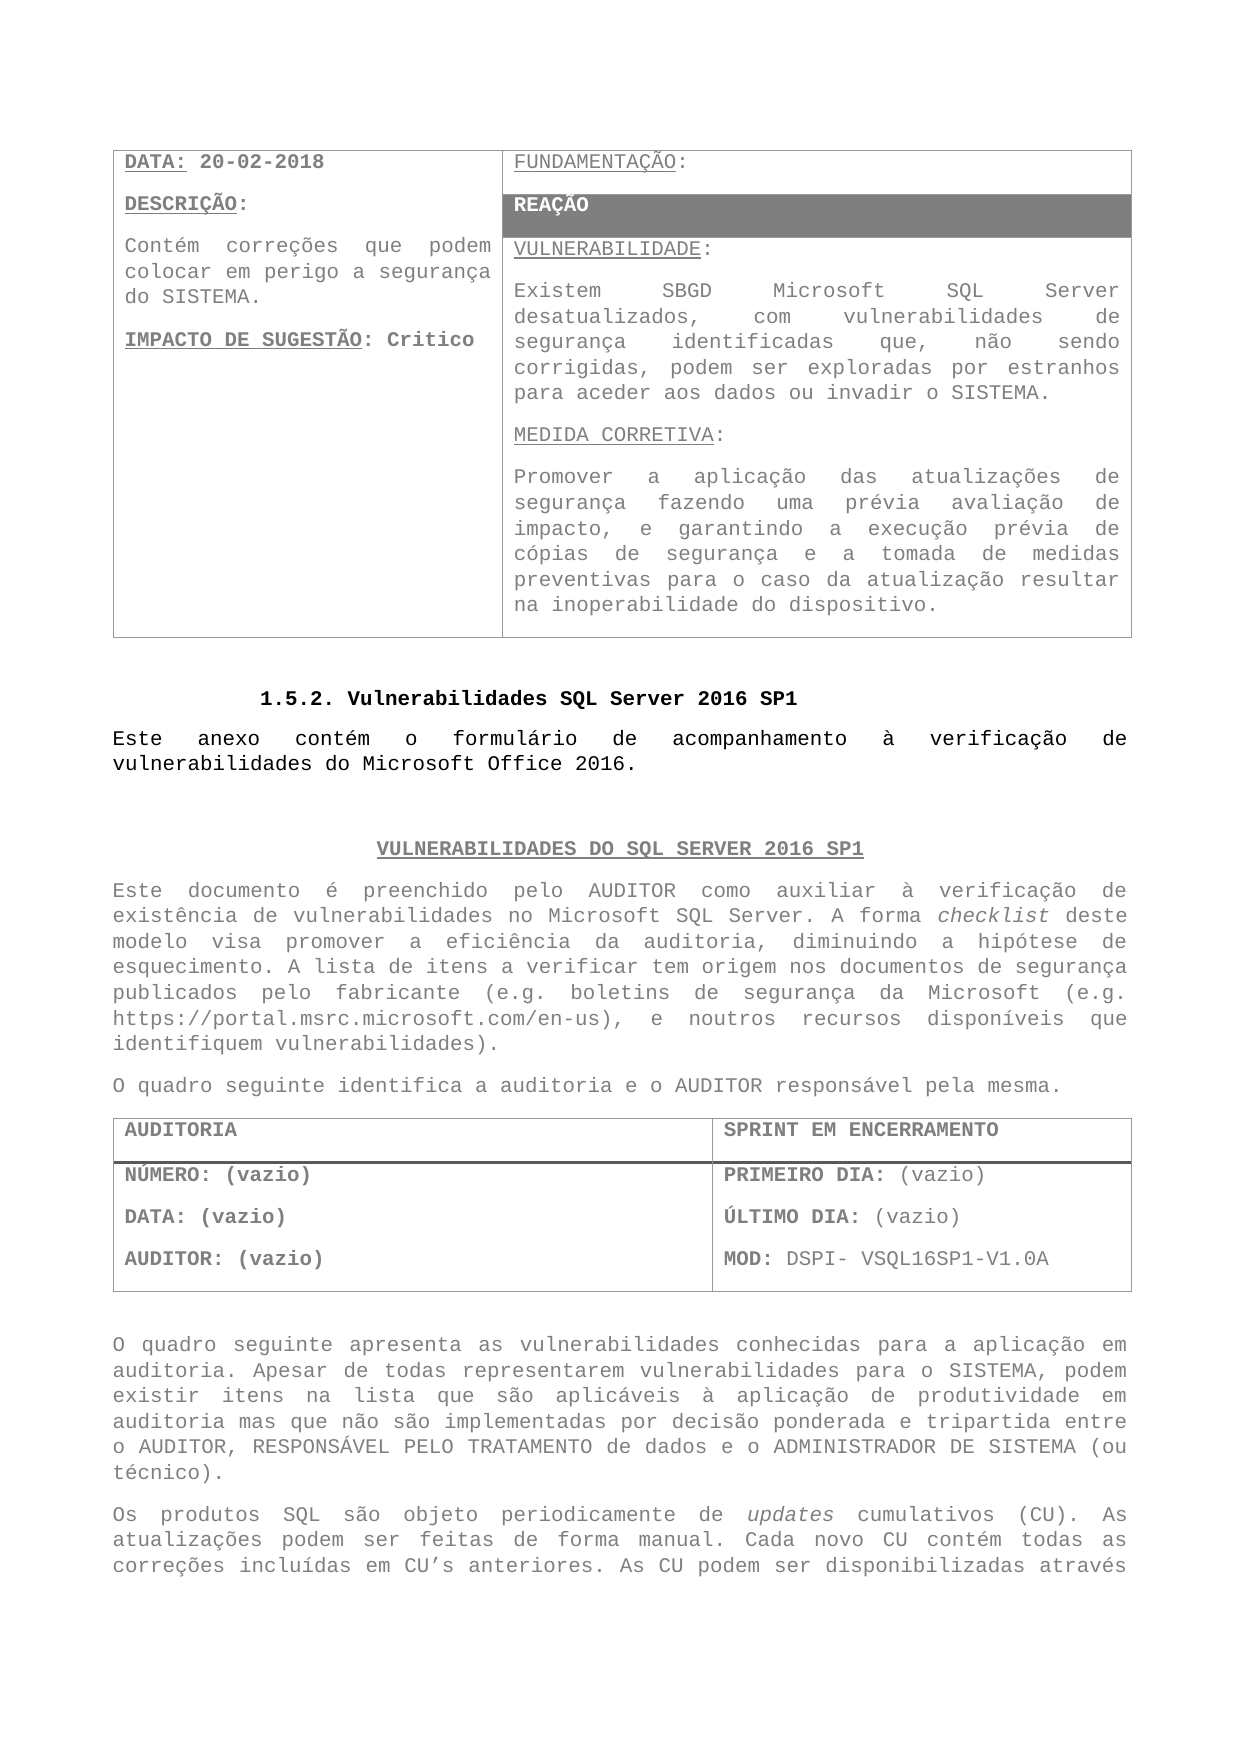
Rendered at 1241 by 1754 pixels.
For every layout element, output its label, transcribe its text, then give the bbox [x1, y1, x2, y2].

text VULNERABILIDADES DO SQL SERVER 2016 SP1 [112, 838, 1128, 861]
table_cell PRIMEIRO DIA: (vazio) ÚLTIMO DIA: (vazio) MOD: DSPI- VSQL16SP1-V1.0A [713, 1164, 1131, 1291]
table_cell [114, 151, 502, 637]
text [112, 1504, 1128, 1578]
table_header AUDITORIA [114, 1119, 712, 1161]
table_cell NÚMERO: (vazio) DATA: (vazio) AUDITOR: (vazio) [114, 1164, 712, 1291]
table_cell REAÇÃO [503, 195, 1131, 237]
text Vulnerabilidades SQL Server 2016 SP1 [260, 688, 1128, 711]
table_cell VULNERABILIDADE: Existem SBGD Microsoft SQL Server desatualizados, com vulnerabilidades de segurança identificadas que, não sendo corrigidas, podem ser exploradas por estranhos para aceder aos dados ou invadir o SISTEMA. MEDIDA CORRETIVA: Promover a aplicação das atualizações de segurança fazendo uma prévia avaliação de impacto, e garantindo a execução prévia de cópias de segurança e a tomada de medidas preventivas para o caso da atualização resultar na inoperabilidade do dispositivo. [503, 238, 1131, 637]
text O quadro seguinte identifica a auditoria e o AUDITOR responsável pela mesma. [112, 1075, 1128, 1099]
text Este documento é preenchido pelo AUDITOR como auxiliar à verificação de existência de vulnerabilidades no Microsoft SQL Server. A forma checklist deste modelo visa promover a eficiência da auditoria, diminuindo a hipótese de esquecimento. A lista de itens a verificar tem origem nos documentos de segurança publicados pelo fabricante (e.g. boletins de segurança da Microsoft (e.g. https://portal.msrc.microsoft.com/en-us), e noutros recursos disponíveis que identifiquem vulnerabilidades). [112, 880, 1128, 1057]
text Este anexo contém o formulário de acompanhamento à verificação de vulnerabilidades do Microsoft Office 2016. [112, 728, 1128, 777]
table_header SPRINT EM ENCERRAMENTO [713, 1119, 1131, 1161]
text O quadro seguinte apresenta as vulnerabilidades conhecidas para a aplicação em auditoria. Apesar de todas representarem vulnerabilidades para o SISTEMA, podem existir itens na lista que são aplicáveis à aplicação de produtividade em auditoria mas que não são implementadas por decisão ponderada e tripartida entre o AUDITOR, RESPONSÁVEL PELO TRATAMENTO de dados e o ADMINISTRADOR DE SISTEMA (ou técnico). [112, 1334, 1128, 1485]
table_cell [503, 151, 1131, 193]
